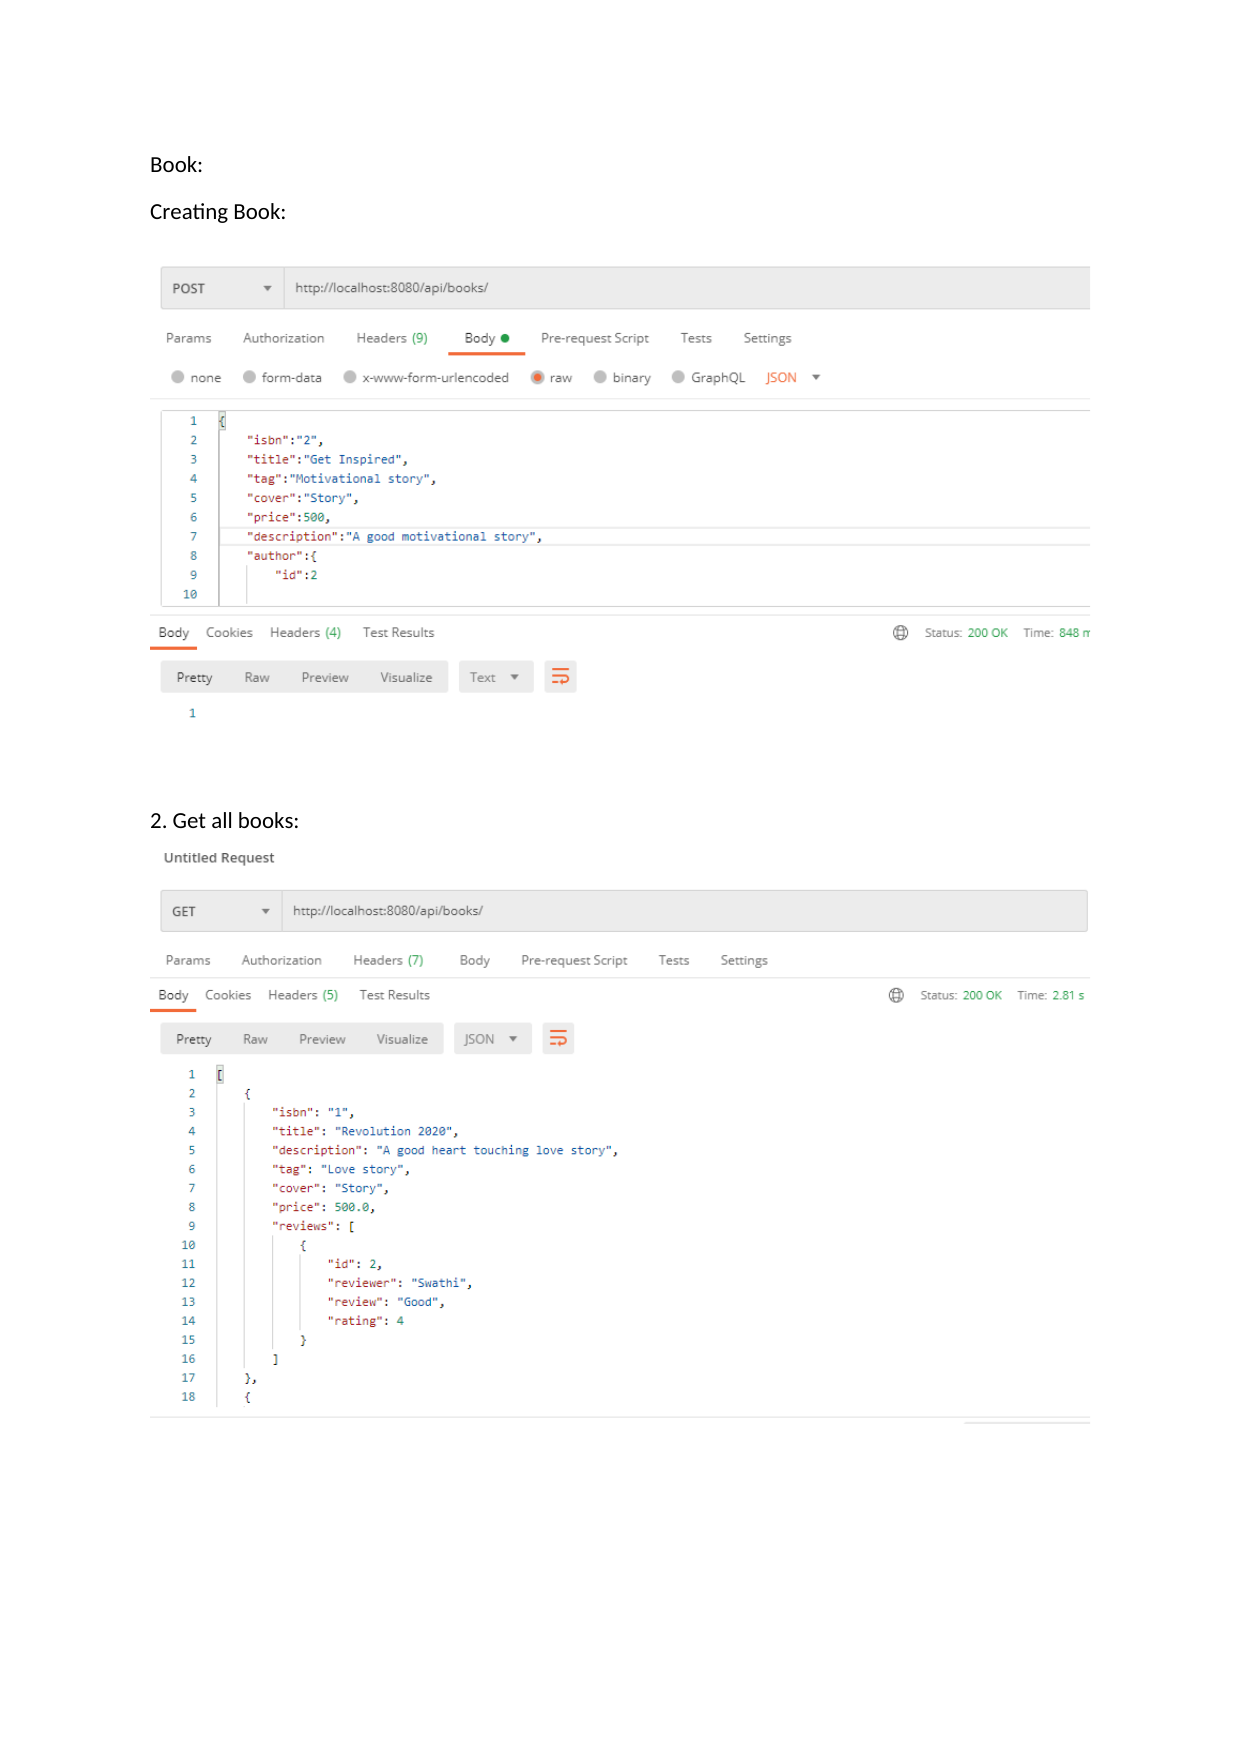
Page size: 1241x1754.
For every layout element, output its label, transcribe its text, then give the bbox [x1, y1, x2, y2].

text Book: [150, 150, 1090, 178]
text Creating Book: [150, 197, 1090, 225]
picture [150, 243, 1091, 788]
picture [150, 853, 1091, 1424]
text 2. Get all books: [150, 806, 1090, 834]
